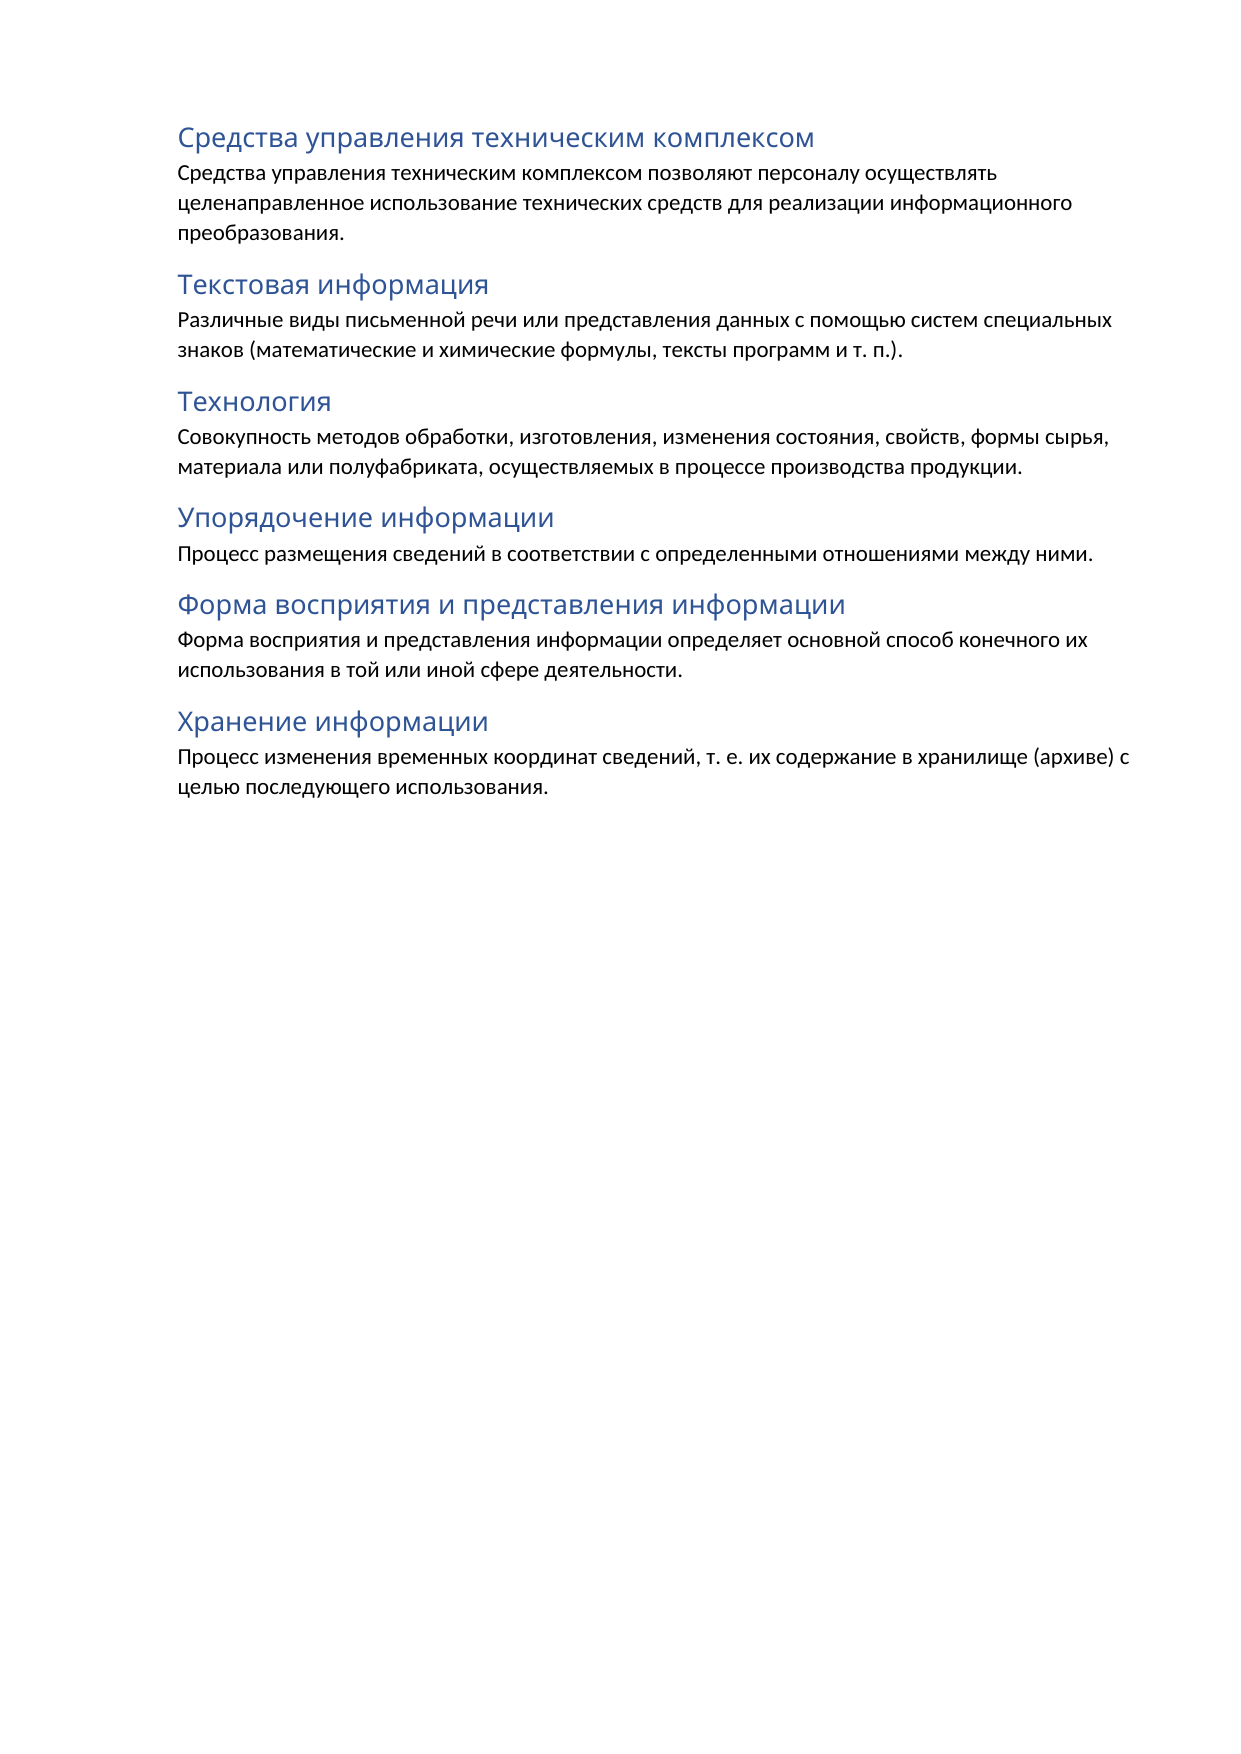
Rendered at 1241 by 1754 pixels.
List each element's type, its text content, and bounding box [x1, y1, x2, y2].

subtitle Текстовая информация [177, 265, 1152, 302]
text Форма восприятия и представления информации определяет основной способ конечного их использования в той или иной сфере деятельности. [177, 625, 1152, 684]
subtitle Хранение информации [177, 702, 1152, 739]
subtitle Средства управления техническим комплексом [177, 118, 1152, 155]
text Процесс размещения сведений в соответствии с определенными отношениями между ними. [177, 539, 1152, 567]
text Средства управления техническим комплексом позволяют персоналу осуществлять целенаправленное использование технических средств для реализации информационного преобразования. [177, 158, 1152, 246]
subtitle Упорядочение информации [177, 499, 1152, 536]
subtitle Форма восприятия и представления информации [177, 586, 1152, 622]
text Совокупность методов обработки, изготовления, изменения состояния, свойств, формы сырья, материала или полуфабриката, осуществляемых в процессе производства продукции. [177, 422, 1152, 480]
subtitle Технология [177, 382, 1152, 419]
text Процесс изменения временных координат сведений, т. е. их содержание в хранилище (архиве) с целью последующего использования. [177, 742, 1152, 801]
text Различные виды письменной речи или представления данных с помощью систем специальных знаков (математические и химические формулы, тексты программ и т. п.). [177, 305, 1152, 363]
